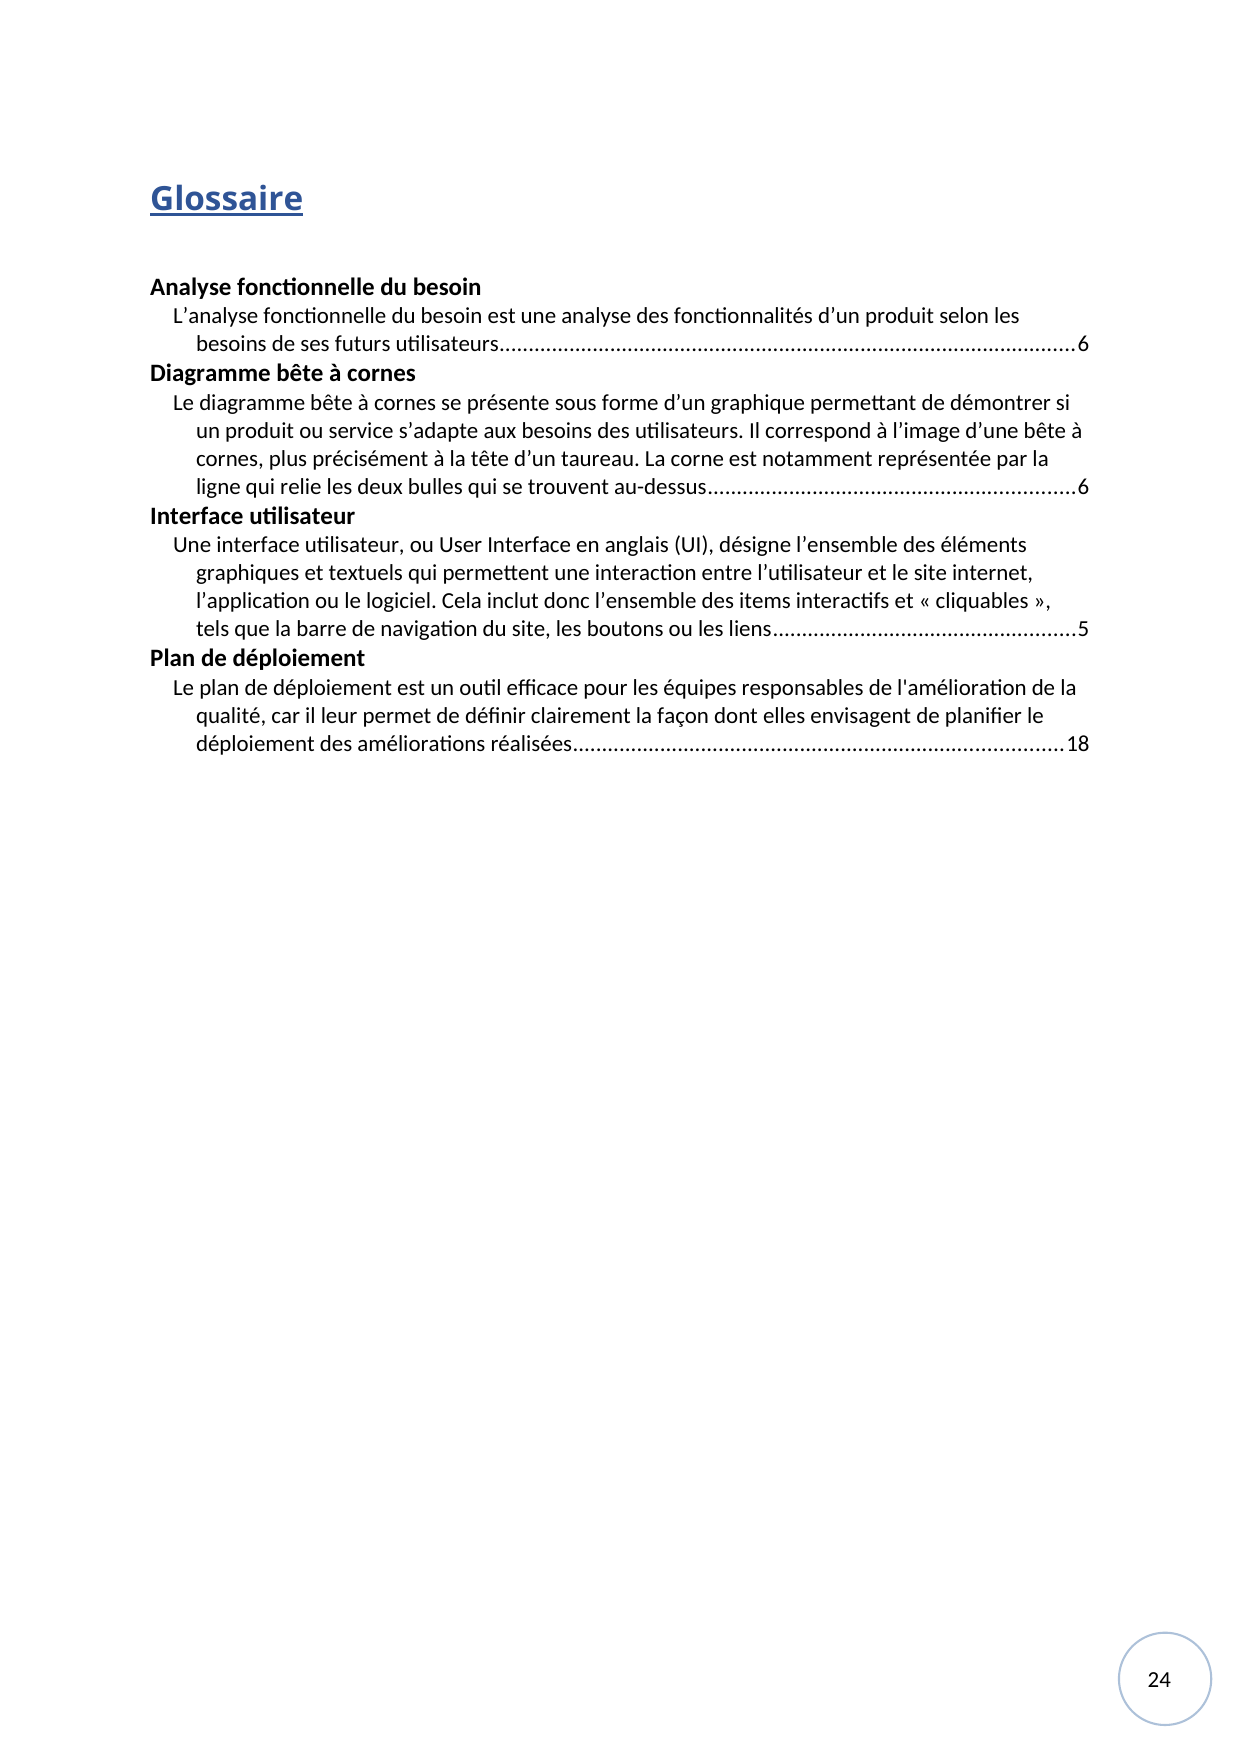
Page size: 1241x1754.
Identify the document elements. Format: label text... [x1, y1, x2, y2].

text Plan de déploiement [150, 643, 1090, 673]
subtitle Glossaire [150, 175, 1090, 220]
text Diagramme bête à cornes [150, 357, 1090, 388]
text Analyse fonctionnelle du besoin [150, 271, 1090, 301]
text Interface utilisateur [150, 500, 1090, 531]
text Le plan de déploiement est un outil efficace pour les équipes responsables de l'amélioration de la qualité, car il leur permet de définir clairement la façon dont elles envisagent de planifier le déploiement des améliorations réalisées 18 [173, 673, 1090, 757]
text Une interface utilisateur, ou User Interface en anglais (UI), désigne l’ensemble des éléments graphiques et textuels qui permettent une interaction entre l’utilisateur et le site internet, l’application ou le logiciel. Cela inclut donc l’ensemble des items interactifs et « cliquables », tels que la barre de navigation du site, les boutons ou les liens 5 [173, 531, 1090, 643]
text Le diagramme bête à cornes se présente sous forme d’un graphique permettant de démontrer si un produit ou service s’adapte aux besoins des utilisateurs. Il correspond à l’image d’une bête à cornes, plus précisément à la tête d’un taureau. La corne est notamment représentée par la ligne qui relie les deux bulles qui se trouvent au-dessus 6 [173, 388, 1090, 500]
text L’analyse fonctionnelle du besoin est une analyse des fonctionnalités d’un produit selon les besoins de ses futurs utilisateurs 6 [173, 301, 1090, 357]
